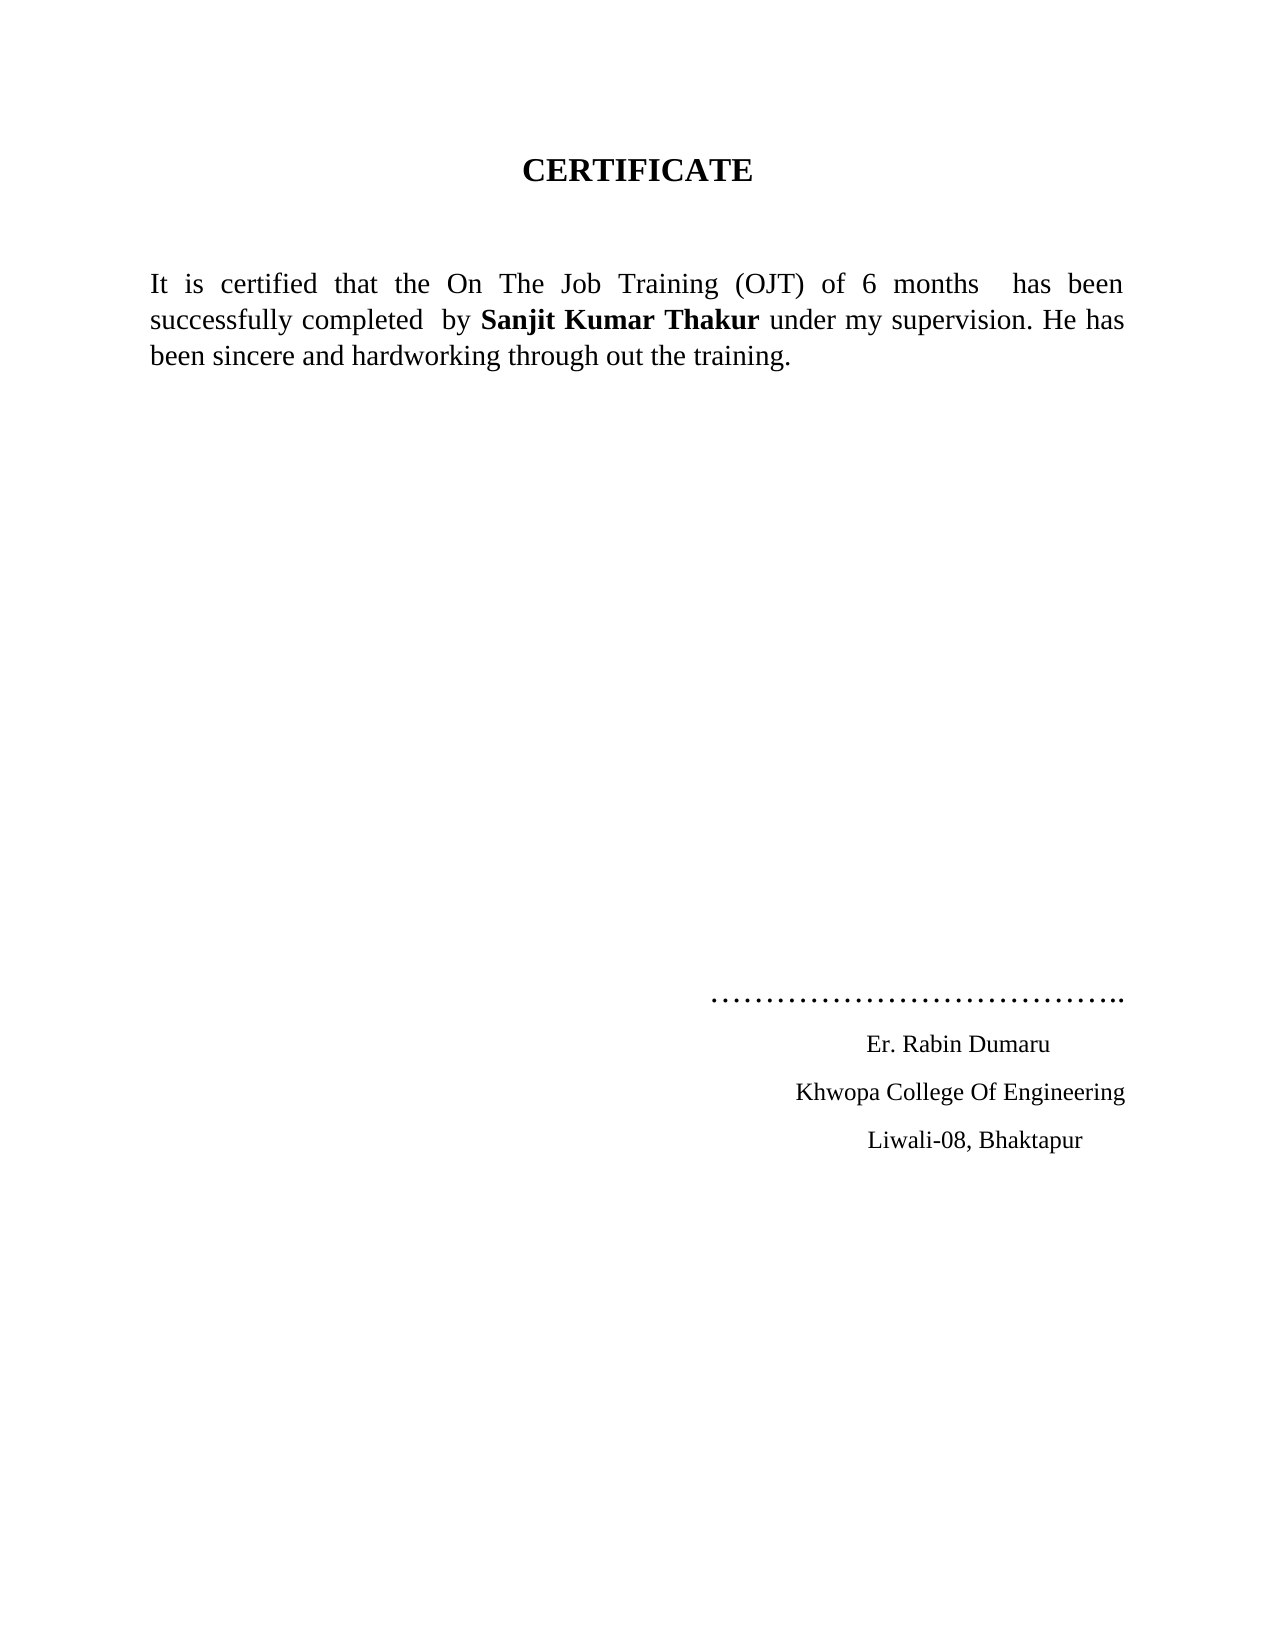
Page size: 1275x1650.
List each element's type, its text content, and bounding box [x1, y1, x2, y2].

text ……………………………….. [150, 971, 1125, 1010]
text Liwali-08, Bhaktapur [750, 1125, 1125, 1153]
text It is certified that the On The Job Training (OJT) of 6 months has been successfully completed by Sanjit Kumar Thakur under my supervision. He has been sincere and hardworking through out the training. [150, 266, 1125, 372]
text Khwopa College Of Engineering [150, 1077, 1125, 1106]
text CERTIFICATE [150, 150, 1125, 188]
text Er. Rabin Dumaru [150, 1029, 1050, 1058]
